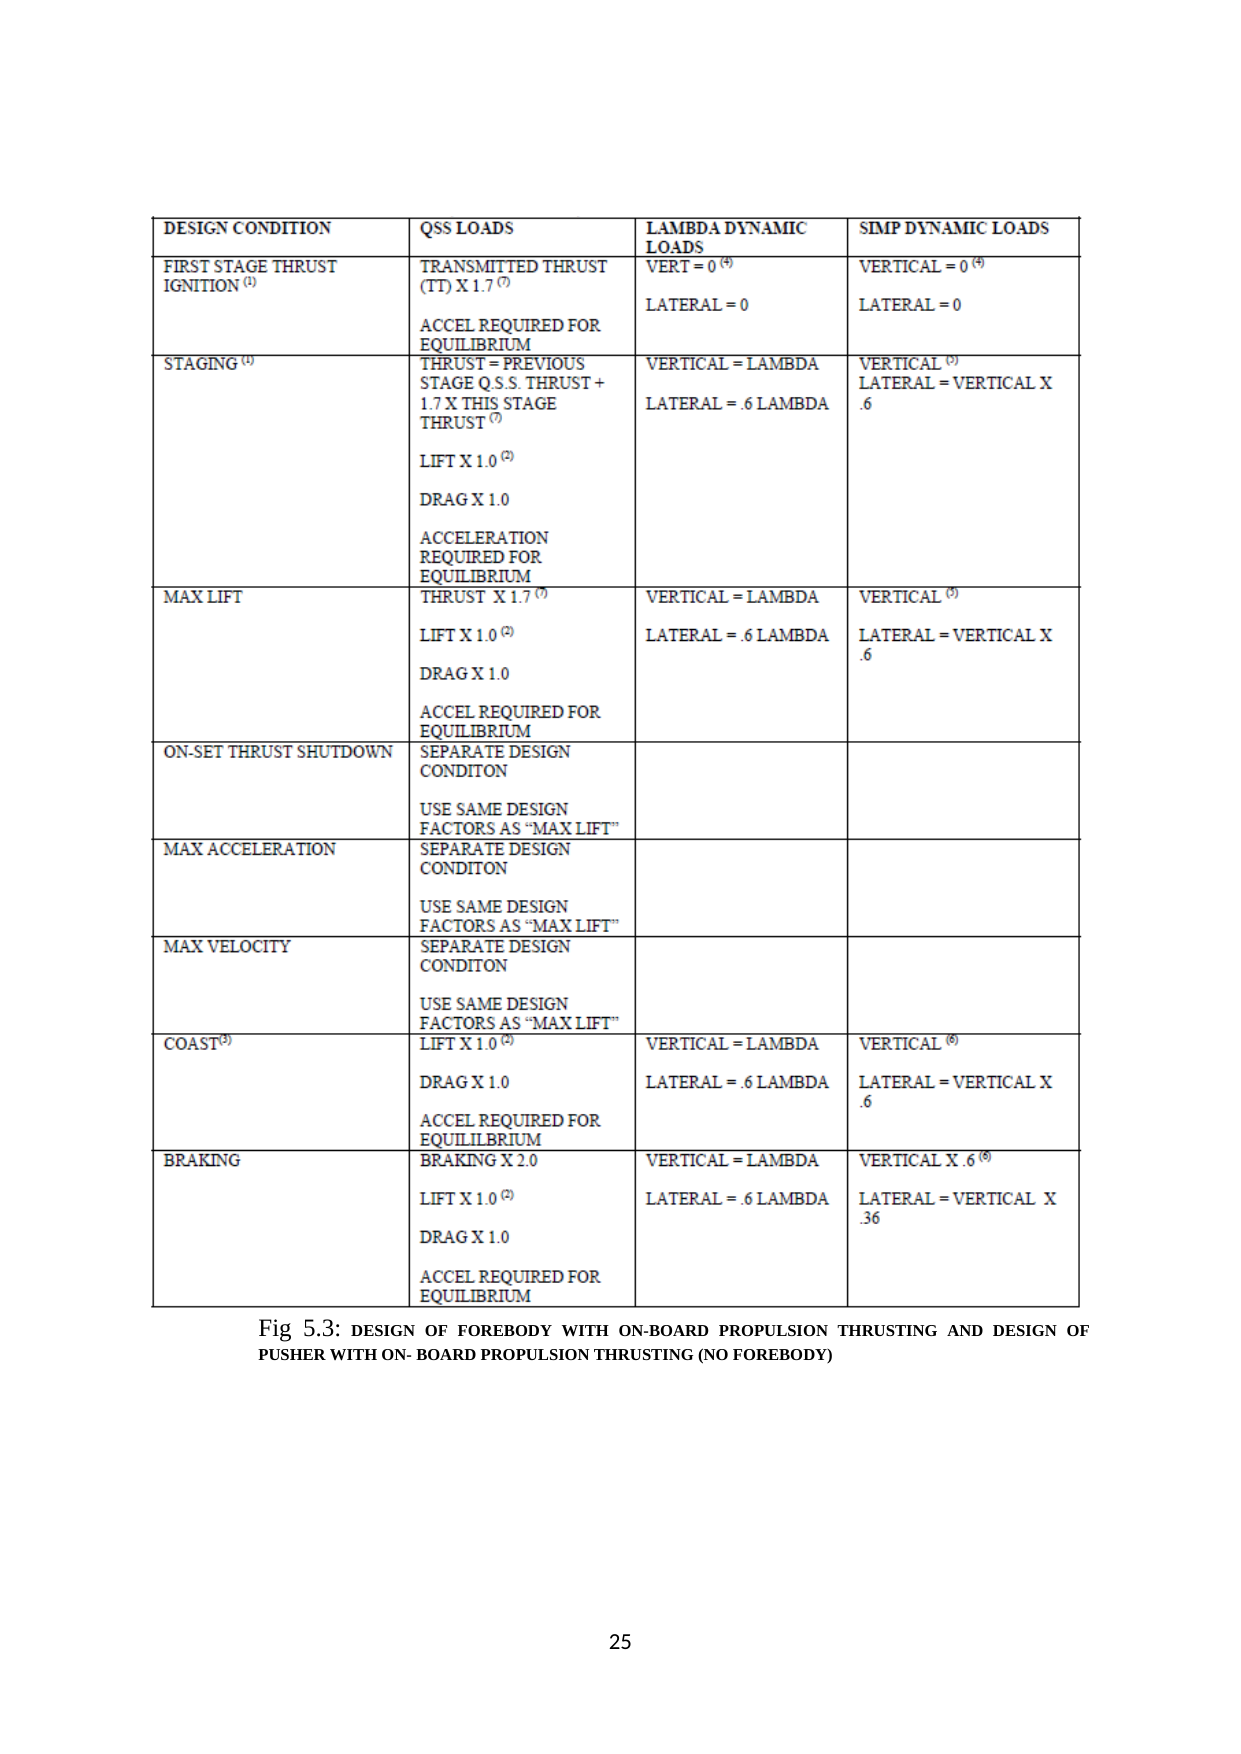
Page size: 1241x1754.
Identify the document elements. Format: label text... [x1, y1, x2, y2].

text Fig 5.3: DESIGN OF FOREBODY WITH ON-BOARD PROPULSION THRUSTING AND DESIGN OF PUSHER WITH ON- BOARD PROPULSION THRUSTING (NO FOREBODY) [258, 1313, 1090, 1364]
picture [150, 216, 1095, 1309]
